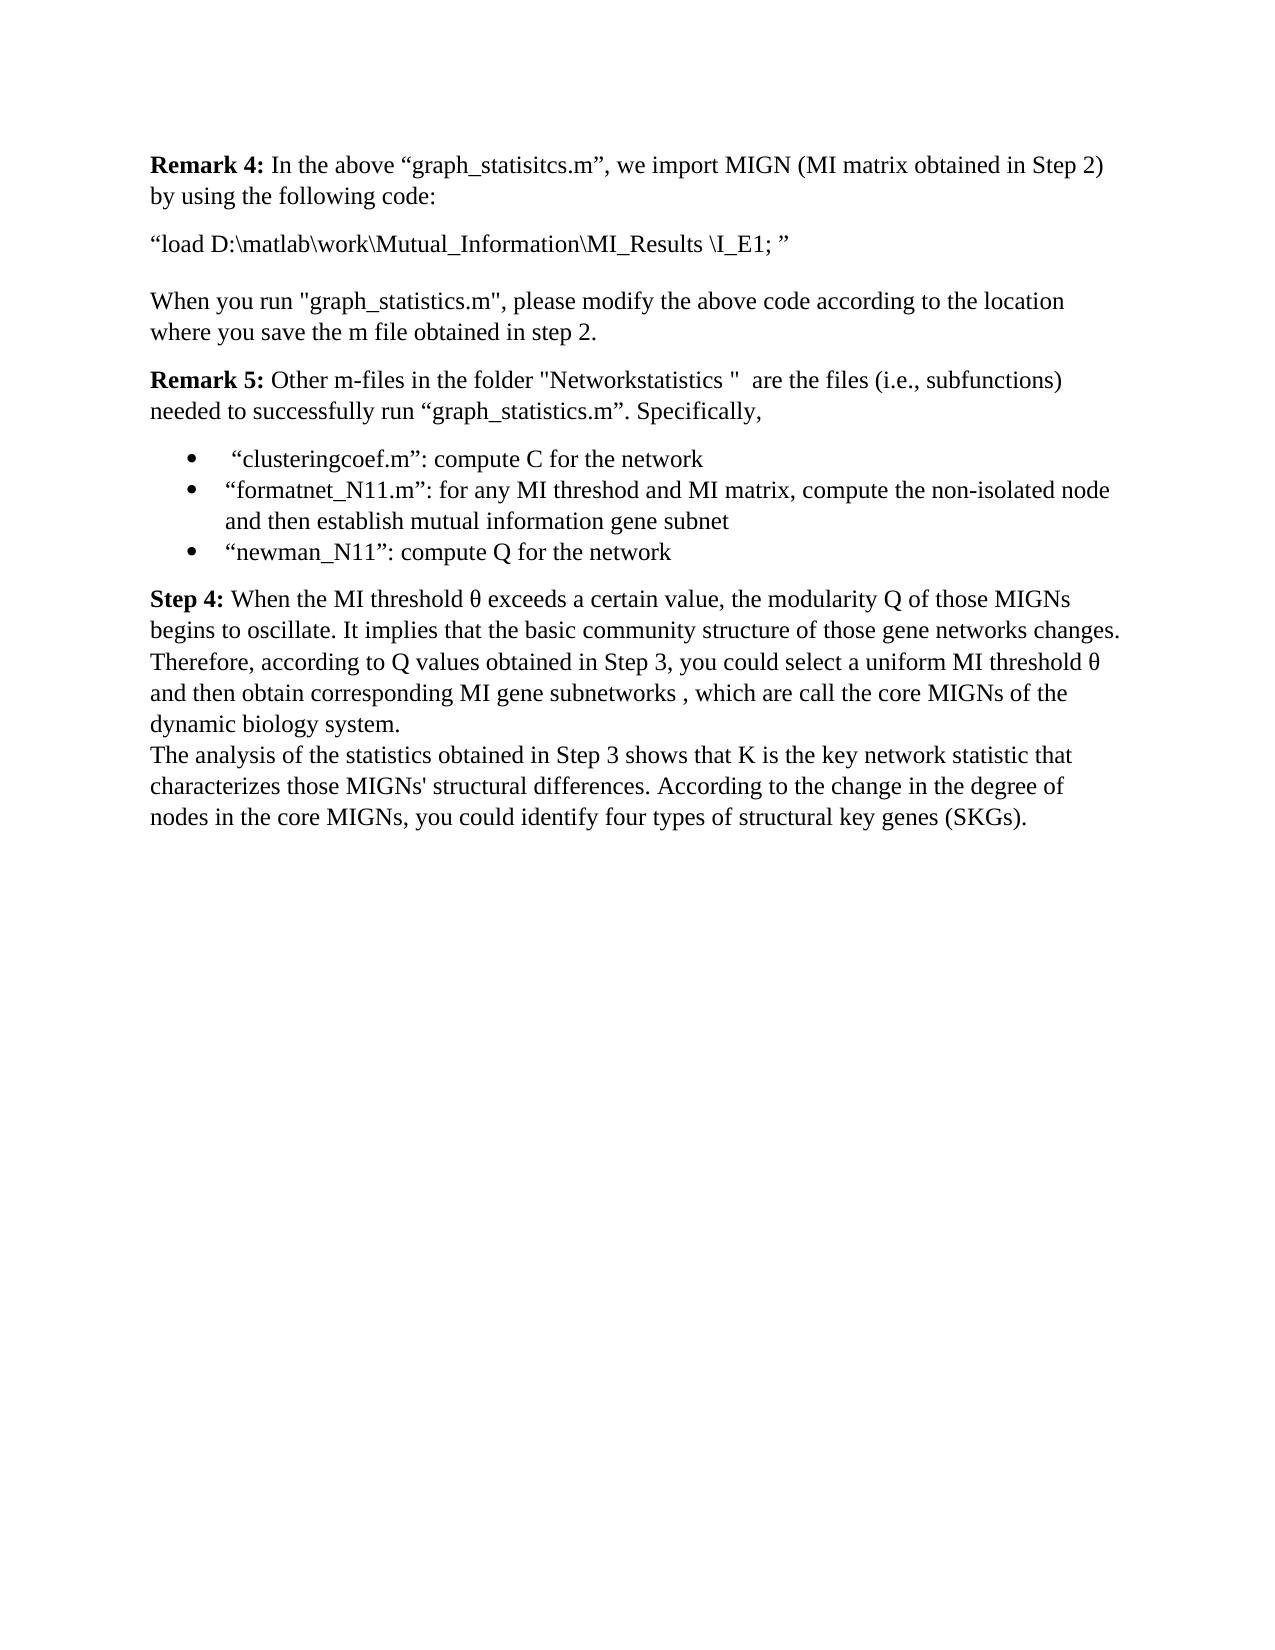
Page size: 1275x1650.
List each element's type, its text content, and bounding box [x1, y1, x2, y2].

text Remark 5: Other m-files in the folder "Networkstatistics " are the files (i.e., subfunctions) needed to successfully run “graph_statistics.m”. Specifically, [150, 365, 1125, 425]
text Step 4: When the MI threshold θ exceeds a certain value, the modularity Q of those MIGNs begins to oscillate. It implies that the basic community structure of those gene networks changes. Therefore, according to Q values obtained in Step 3, you could select a uniform MI threshold θ and then obtain corresponding MI gene subnetworks , which are call the core MIGNs of the dynamic biology system. The analysis of the statistics obtained in Step 3 shows that K is the key network statistic that characterizes those MIGNs' structural differences. According to the change in the degree of nodes in the core MIGNs, you could identify four types of structural key genes (SKGs). [150, 584, 1125, 831]
text “load D:\matlab\work\Mutual_Information\MI_Results \I_E1; ” [150, 229, 1125, 257]
text When you run "graph_statistics.m", please modify the above code according to the location where you save the m file obtained in step 2. [150, 286, 1125, 346]
text Remark 4: In the above “graph_statisitcs.m”, we import MIGN (MI matrix obtained in Step 2) by using the following code: [150, 150, 1125, 210]
list “formatnet_N11.m”: for any MI threshod and MI matrix, compute the non-isolated node and then establish mutual information gene subnet [187, 475, 1125, 534]
list “clusteringcoef.m”: compute C for the network [187, 444, 1125, 472]
list “newman_N11”: compute Q for the network [187, 537, 1125, 566]
